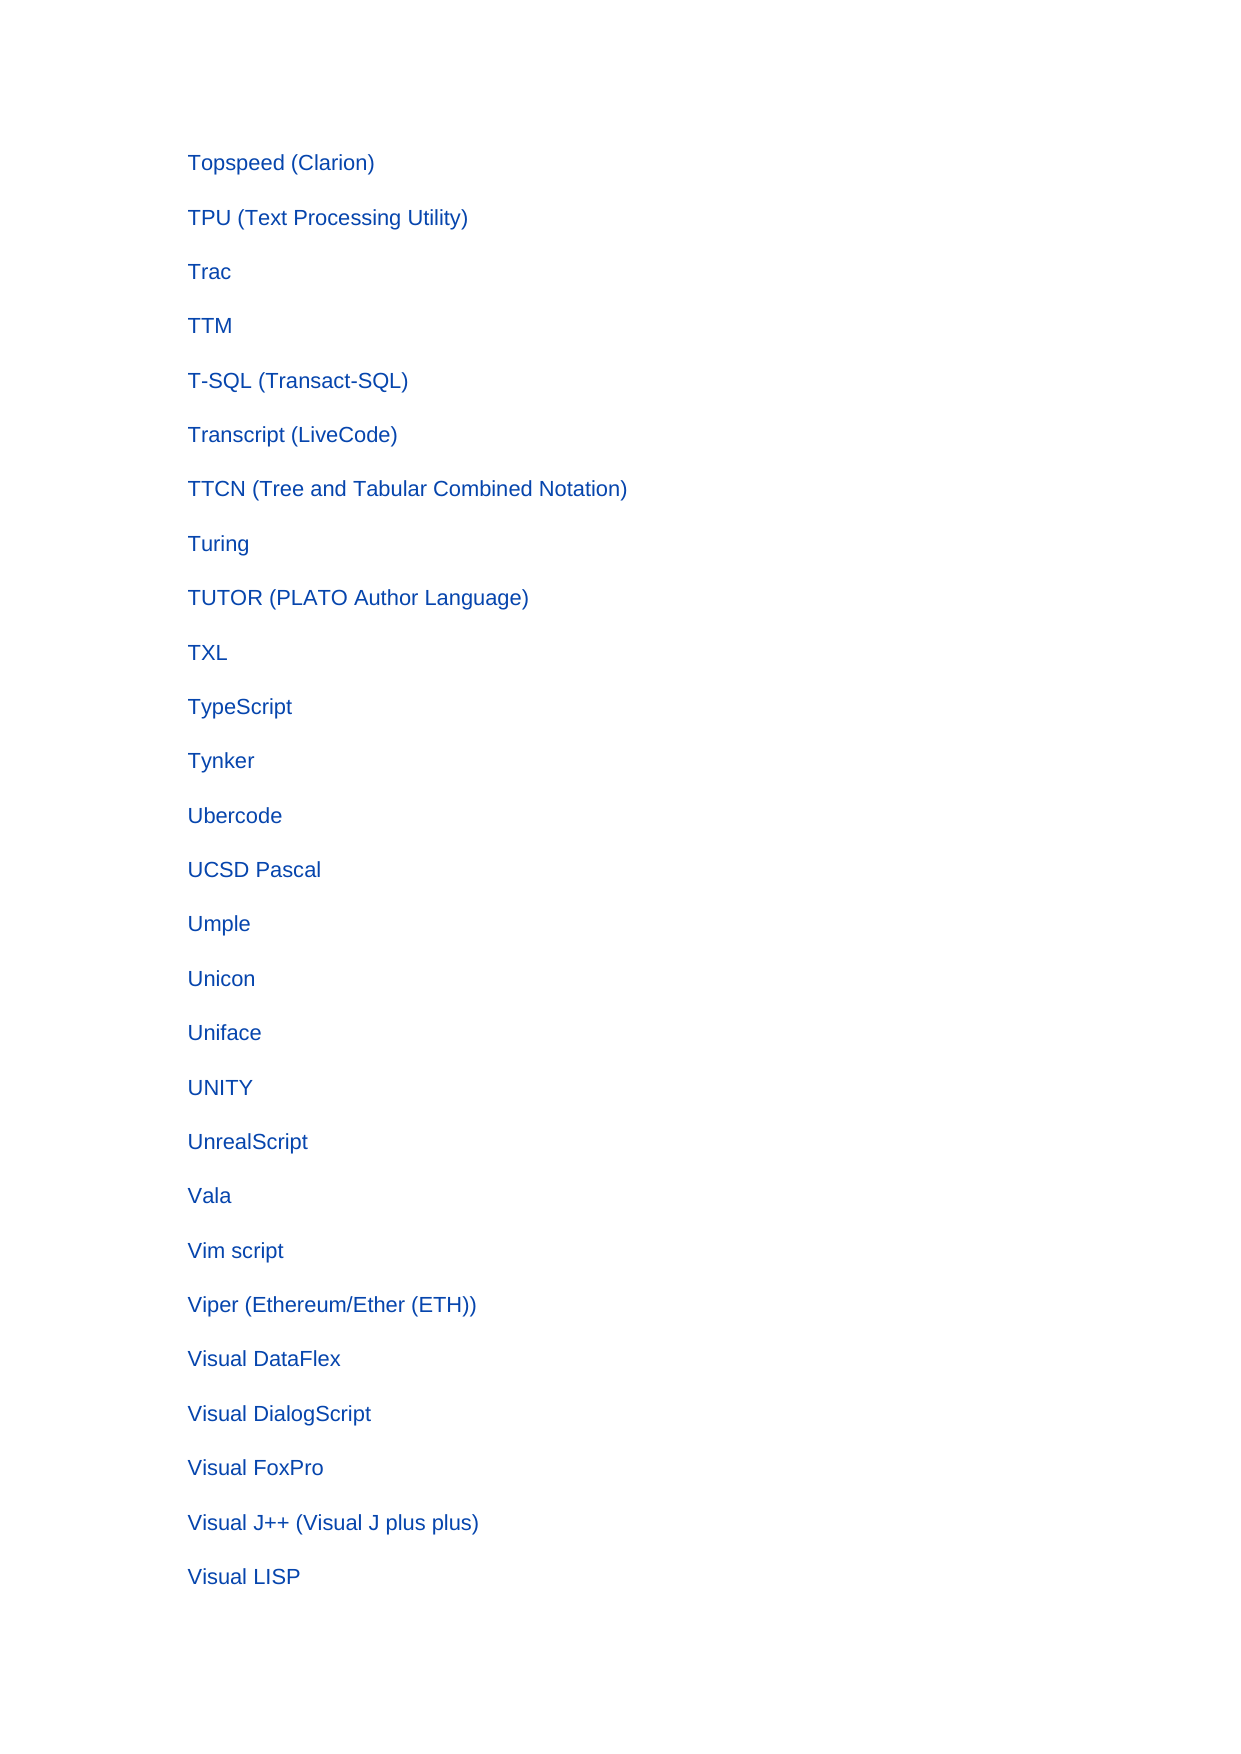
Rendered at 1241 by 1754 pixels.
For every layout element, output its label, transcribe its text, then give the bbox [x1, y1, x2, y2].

text Topspeed (Clarion) [187, 150, 1090, 175]
text Ubercode [187, 802, 1090, 828]
text Unicon [187, 966, 1090, 991]
text TTCN (Tree and Tabular Combined Notation) [187, 476, 1090, 501]
text Transcript (LiveCode) [187, 422, 1090, 447]
text TPU (Text Processing Utility) [187, 204, 1090, 229]
text Uniface [187, 1020, 1090, 1045]
text T-SQL (Transact-SQL) [187, 367, 1090, 393]
text Visual FoxPro [187, 1455, 1090, 1480]
text UCSD Pascal [187, 857, 1090, 882]
text Tynker [187, 748, 1090, 773]
text Turing [187, 531, 1090, 556]
text TUTOR (PLATO Author Language) [187, 585, 1090, 610]
text TTM [187, 313, 1090, 338]
text TXL [187, 639, 1090, 664]
text Trac [187, 259, 1090, 284]
text Visual J++ (Visual J plus plus) [187, 1509, 1090, 1534]
text Vim script [187, 1237, 1090, 1263]
text Umple [187, 911, 1090, 936]
text Visual LISP [187, 1564, 1090, 1589]
text UnrealScript [187, 1129, 1090, 1154]
text Vala [187, 1183, 1090, 1208]
text Visual DialogScript [187, 1401, 1090, 1426]
text Viper (Ethereum/Ether (ETH)) [187, 1292, 1090, 1317]
text Visual DataFlex [187, 1346, 1090, 1371]
text TypeScript [187, 694, 1090, 719]
text UNITY [187, 1074, 1090, 1099]
